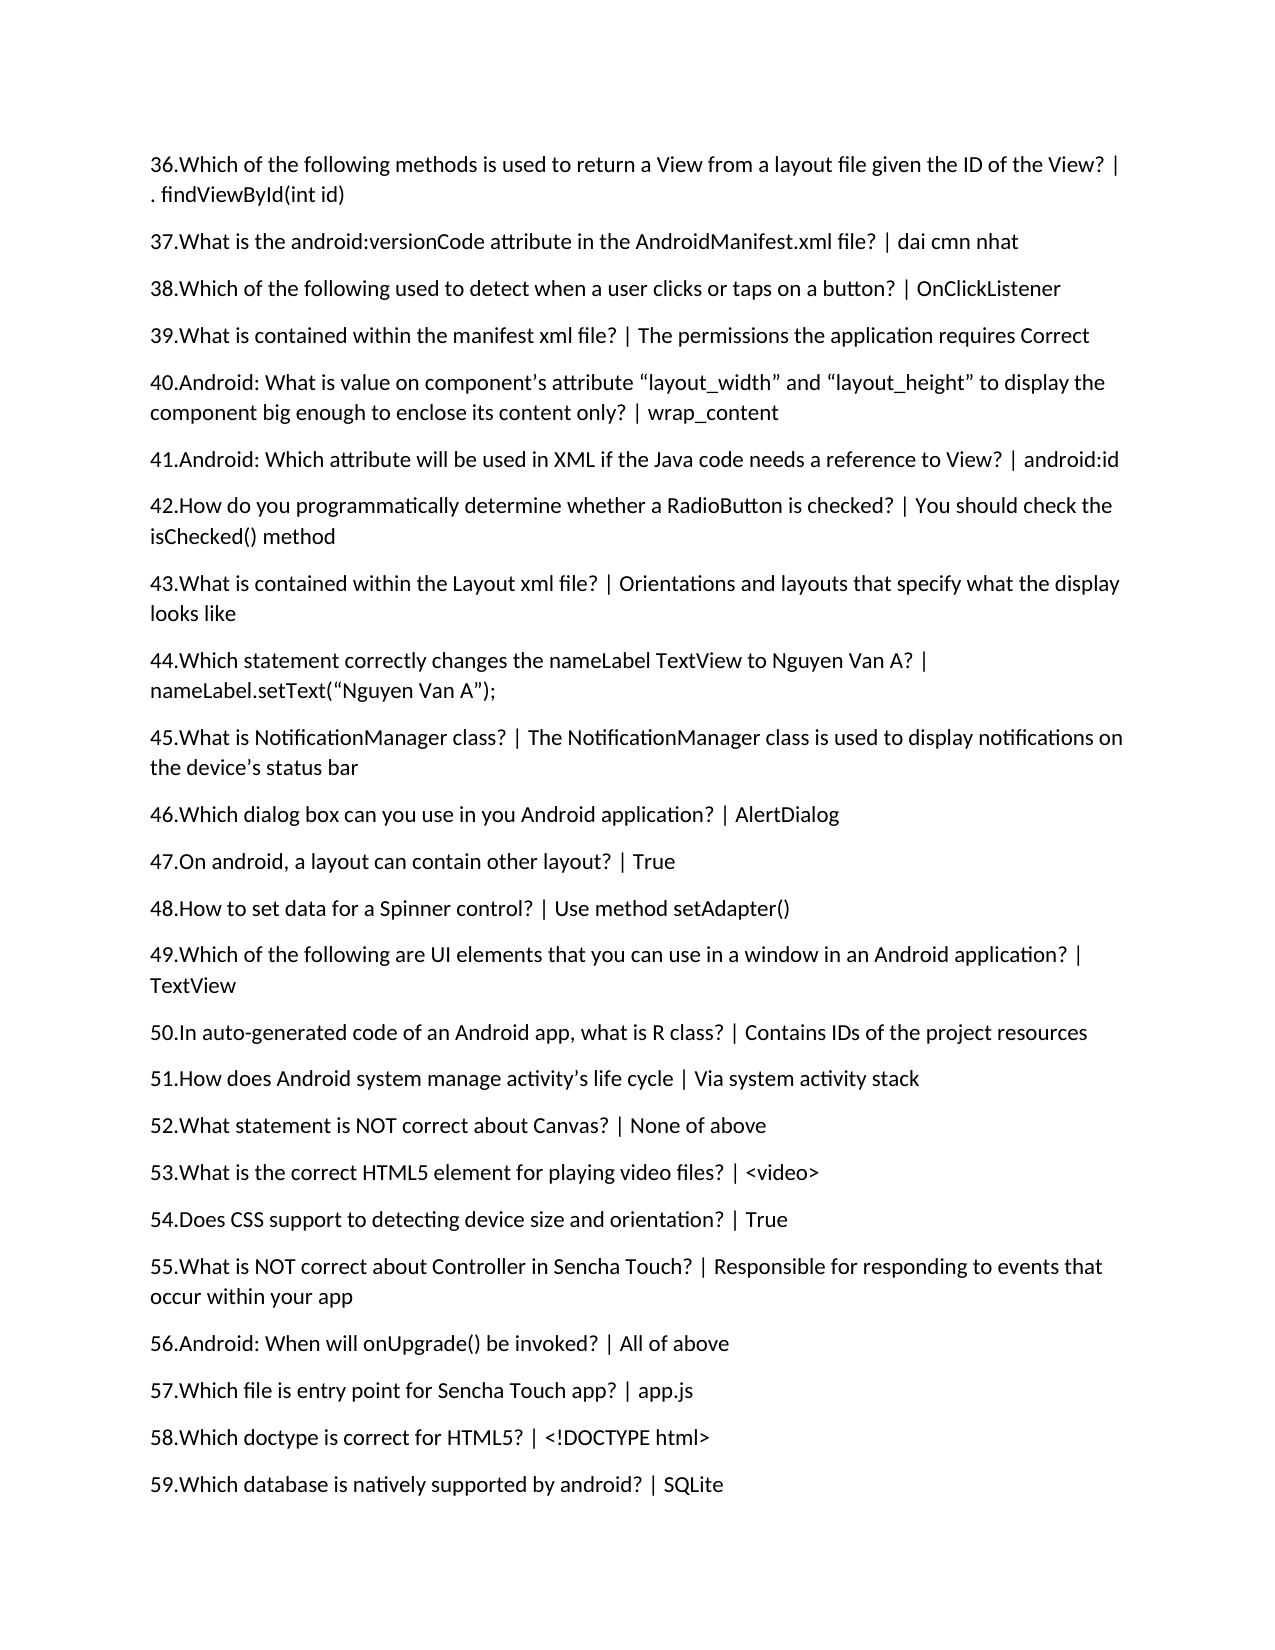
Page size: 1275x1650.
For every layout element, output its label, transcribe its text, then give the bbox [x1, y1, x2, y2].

text 41.Android: Which attribute will be used in XML if the Java code needs a reference to View? | android:id [150, 445, 1125, 473]
text 56.Android: When will onUpgrade() be invoked? | All of above [150, 1329, 1125, 1357]
text 59.Which database is natively supported by android? | SQLite [150, 1470, 1125, 1498]
text 58.Which doctype is correct for HTML5? | <!DOCTYPE html> [150, 1423, 1125, 1451]
text 49.Which of the following are UI elements that you can use in a window in an Android application? | TextView [150, 941, 1125, 999]
text 50.In auto-generated code of an Android app, what is R class? | Contains IDs of the project resources [150, 1018, 1125, 1046]
text 57.Which file is entry point for Sencha Touch app? | app.js [150, 1376, 1125, 1404]
text 44.Which statement correctly changes the nameLabel TextView to Nguyen Van A? | nameLabel.setText(“Nguyen Van A”); [150, 646, 1125, 704]
text 39.What is contained within the manifest xml file? | The permissions the application requires Correct [150, 321, 1125, 349]
text 48.How to set data for a Spinner control? | Use method setAdapter() [150, 894, 1125, 922]
text 40.Android: What is value on component’s attribute “layout_width” and “layout_height” to display the component big enough to enclose its content only? | wrap_content [150, 368, 1125, 426]
text 54.Does CSS support to detecting device size and orientation? | True [150, 1205, 1125, 1233]
text 51.How does Android system manage activity’s life cycle | Via system activity stack [150, 1064, 1125, 1093]
text 37.What is the android:versionCode attribute in the AndroidManifest.xml file? | dai cmn nhat [150, 227, 1125, 255]
text 52.What statement is NOT correct about Canvas? | None of above [150, 1111, 1125, 1139]
text 46.Which dialog box can you use in you Android application? | AlertDialog [150, 800, 1125, 828]
text 38.Which of the following used to detect when a user clicks or taps on a button? | OnClickListener [150, 274, 1125, 302]
text 47.On android, a layout can contain other layout? | True [150, 847, 1125, 875]
text 42.How do you programmatically determine whether a RadioButton is checked? | You should check the isChecked() method [150, 492, 1125, 550]
text 55.What is NOT correct about Controller in Sencha Touch? | Responsible for responding to events that occur within your app [150, 1252, 1125, 1310]
text 53.What is the correct HTML5 element for playing video files? | <video> [150, 1158, 1125, 1186]
text 43.What is contained within the Layout xml file? | Orientations and layouts that specify what the display looks like [150, 569, 1125, 627]
text 36.Which of the following methods is used to return a View from a layout file given the ID of the View? | . findViewById(int id) [150, 150, 1125, 208]
text 45.What is NotificationManager class? | The NotificationManager class is used to display notifications on the device’s status bar [150, 723, 1125, 781]
